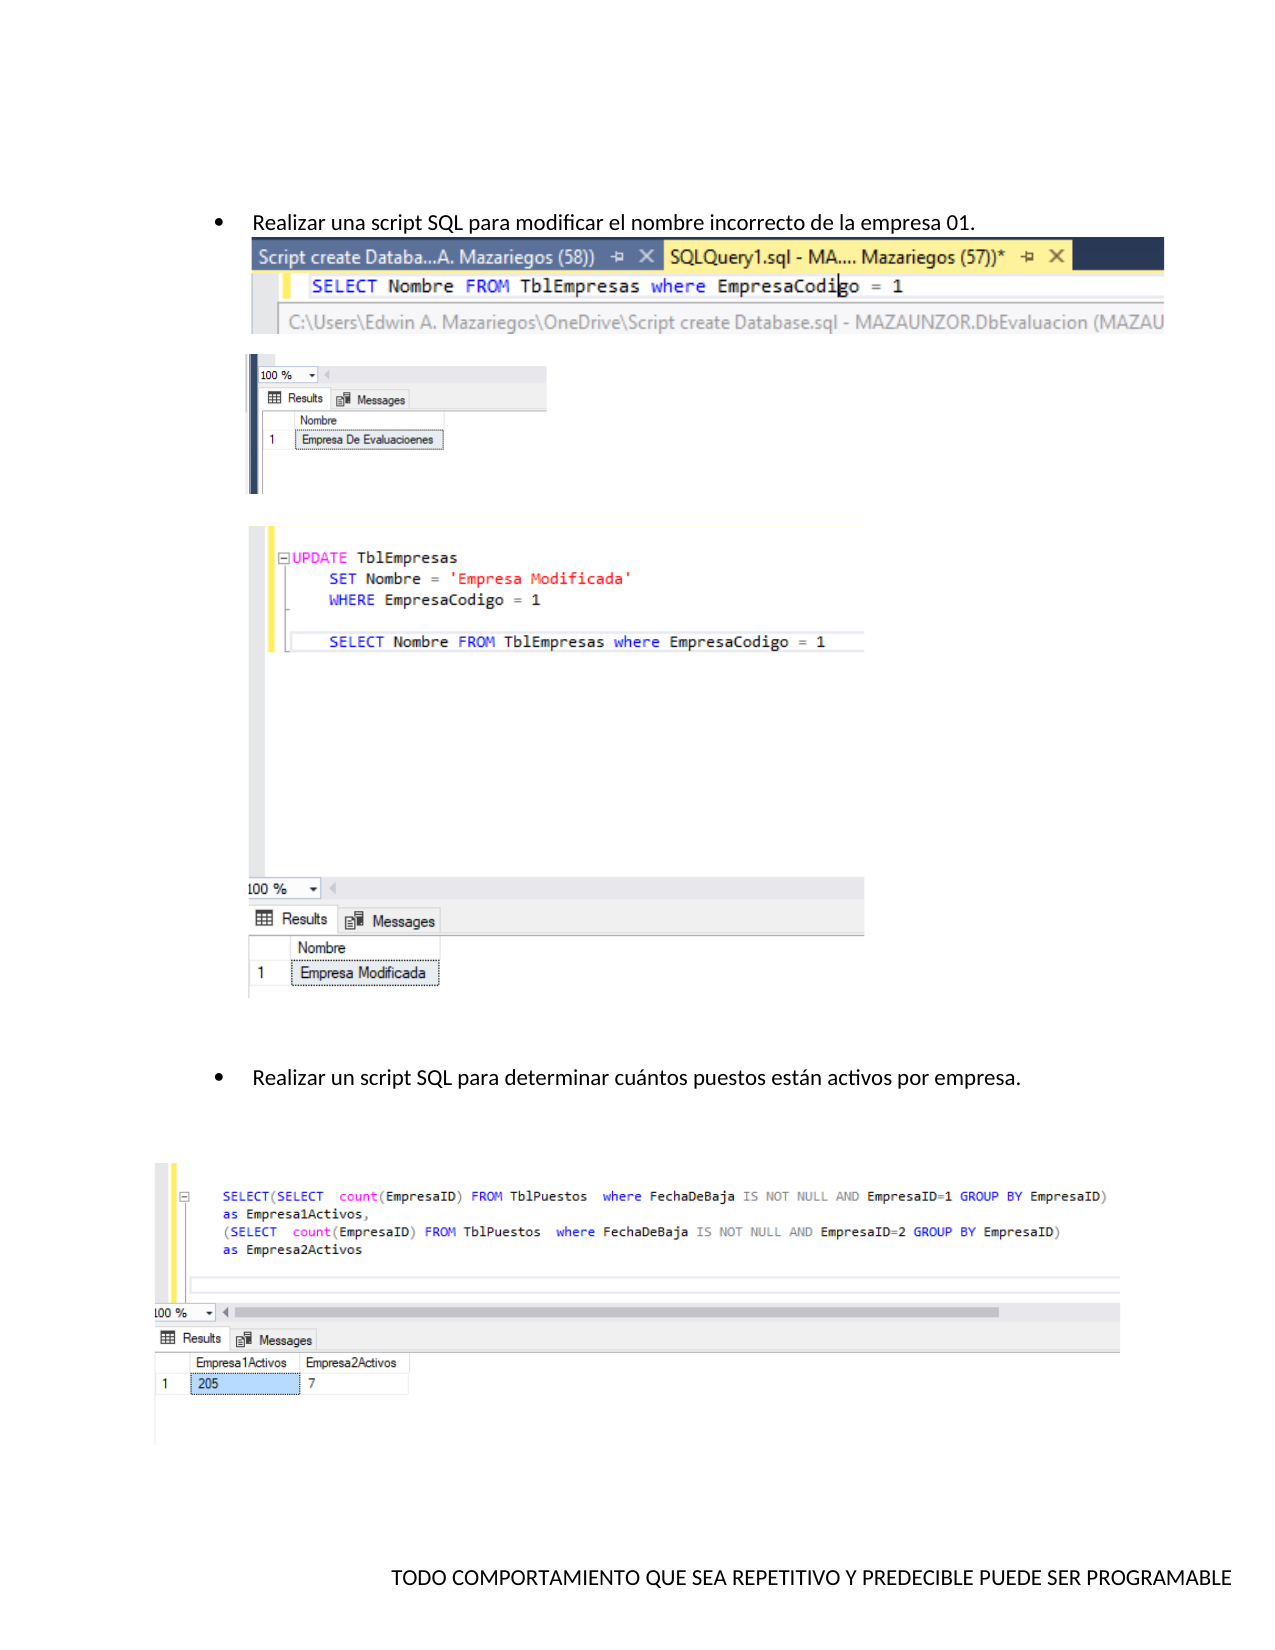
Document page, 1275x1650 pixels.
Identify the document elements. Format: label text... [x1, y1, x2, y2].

picture [248, 526, 865, 998]
picture [251, 237, 1165, 334]
picture [245, 354, 547, 494]
picture [154, 1163, 1121, 1445]
list Realizar un script SQL para determinar cuántos puestos están activos por empresa. [215, 1063, 1098, 1091]
list Realizar una script SQL para modificar el nombre incorrecto de la empresa 01. [215, 208, 1098, 236]
